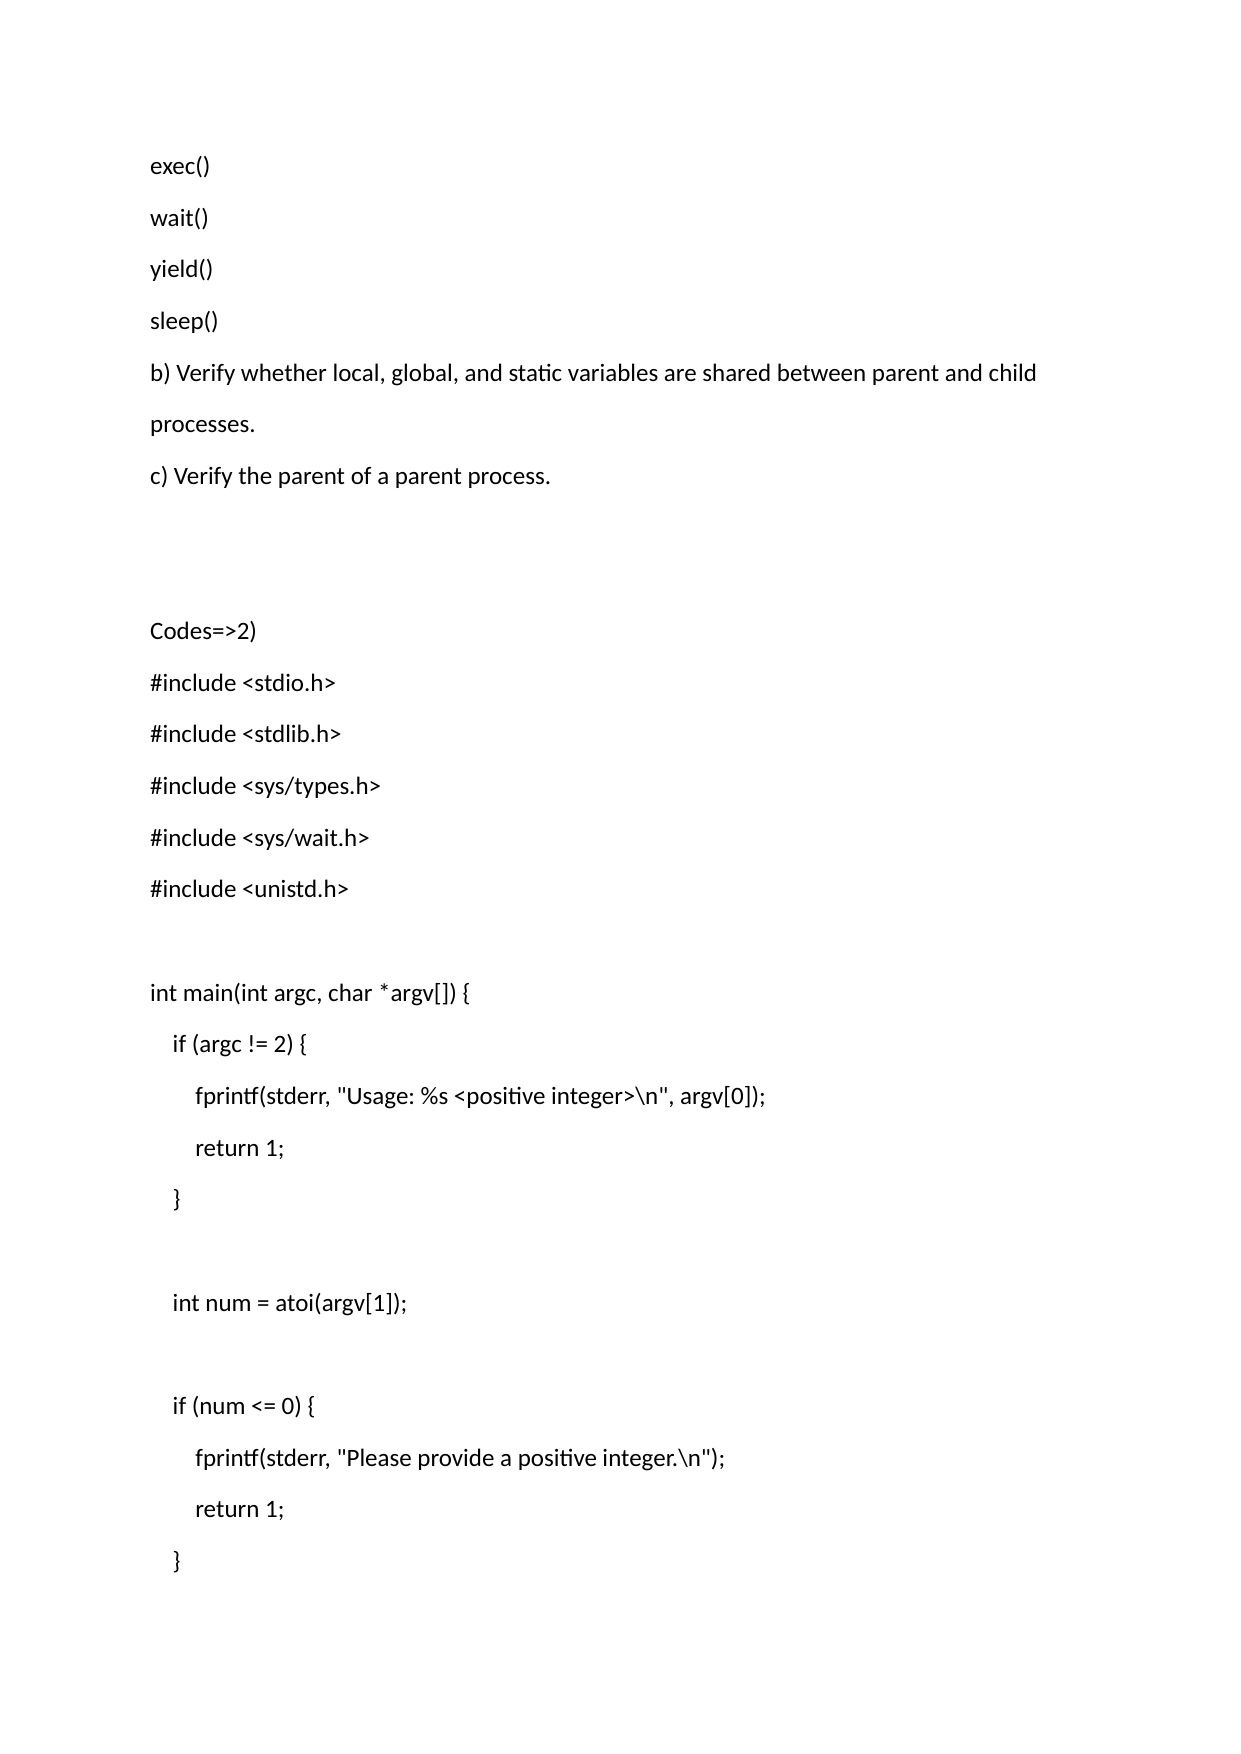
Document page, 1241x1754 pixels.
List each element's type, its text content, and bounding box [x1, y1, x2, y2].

text #include <sys/wait.h> [150, 822, 1090, 852]
text if (num <= 0) { [150, 1390, 1090, 1421]
text sleep() [150, 305, 1090, 336]
text int num = atoi(argv[1]); [150, 1287, 1090, 1317]
text fprintf(stderr, "Usage: %s <positive integer>\n", argv[0]); [150, 1080, 1090, 1111]
text #include <sys/types.h> [150, 770, 1090, 801]
text processes. [150, 408, 1090, 439]
text #include <unistd.h> [150, 873, 1090, 904]
text } [150, 1545, 1090, 1576]
text return 1; [150, 1493, 1090, 1524]
text wait() [150, 202, 1090, 232]
text if (argc != 2) { [150, 1028, 1090, 1059]
text return 1; [150, 1132, 1090, 1162]
text #include <stdlib.h> [150, 718, 1090, 749]
text Codes=>2) [150, 615, 1090, 646]
text } [150, 1183, 1090, 1214]
text int main(int argc, char *argv[]) { [150, 977, 1090, 1007]
text exec() [150, 150, 1090, 181]
text yield() [150, 253, 1090, 284]
text fprintf(stderr, "Please provide a positive integer.\n"); [150, 1442, 1090, 1472]
text b) Verify whether local, global, and static variables are shared between parent and child [150, 357, 1090, 387]
text c) Verify the parent of a parent process. [150, 460, 1090, 491]
text #include <stdio.h> [150, 667, 1090, 697]
